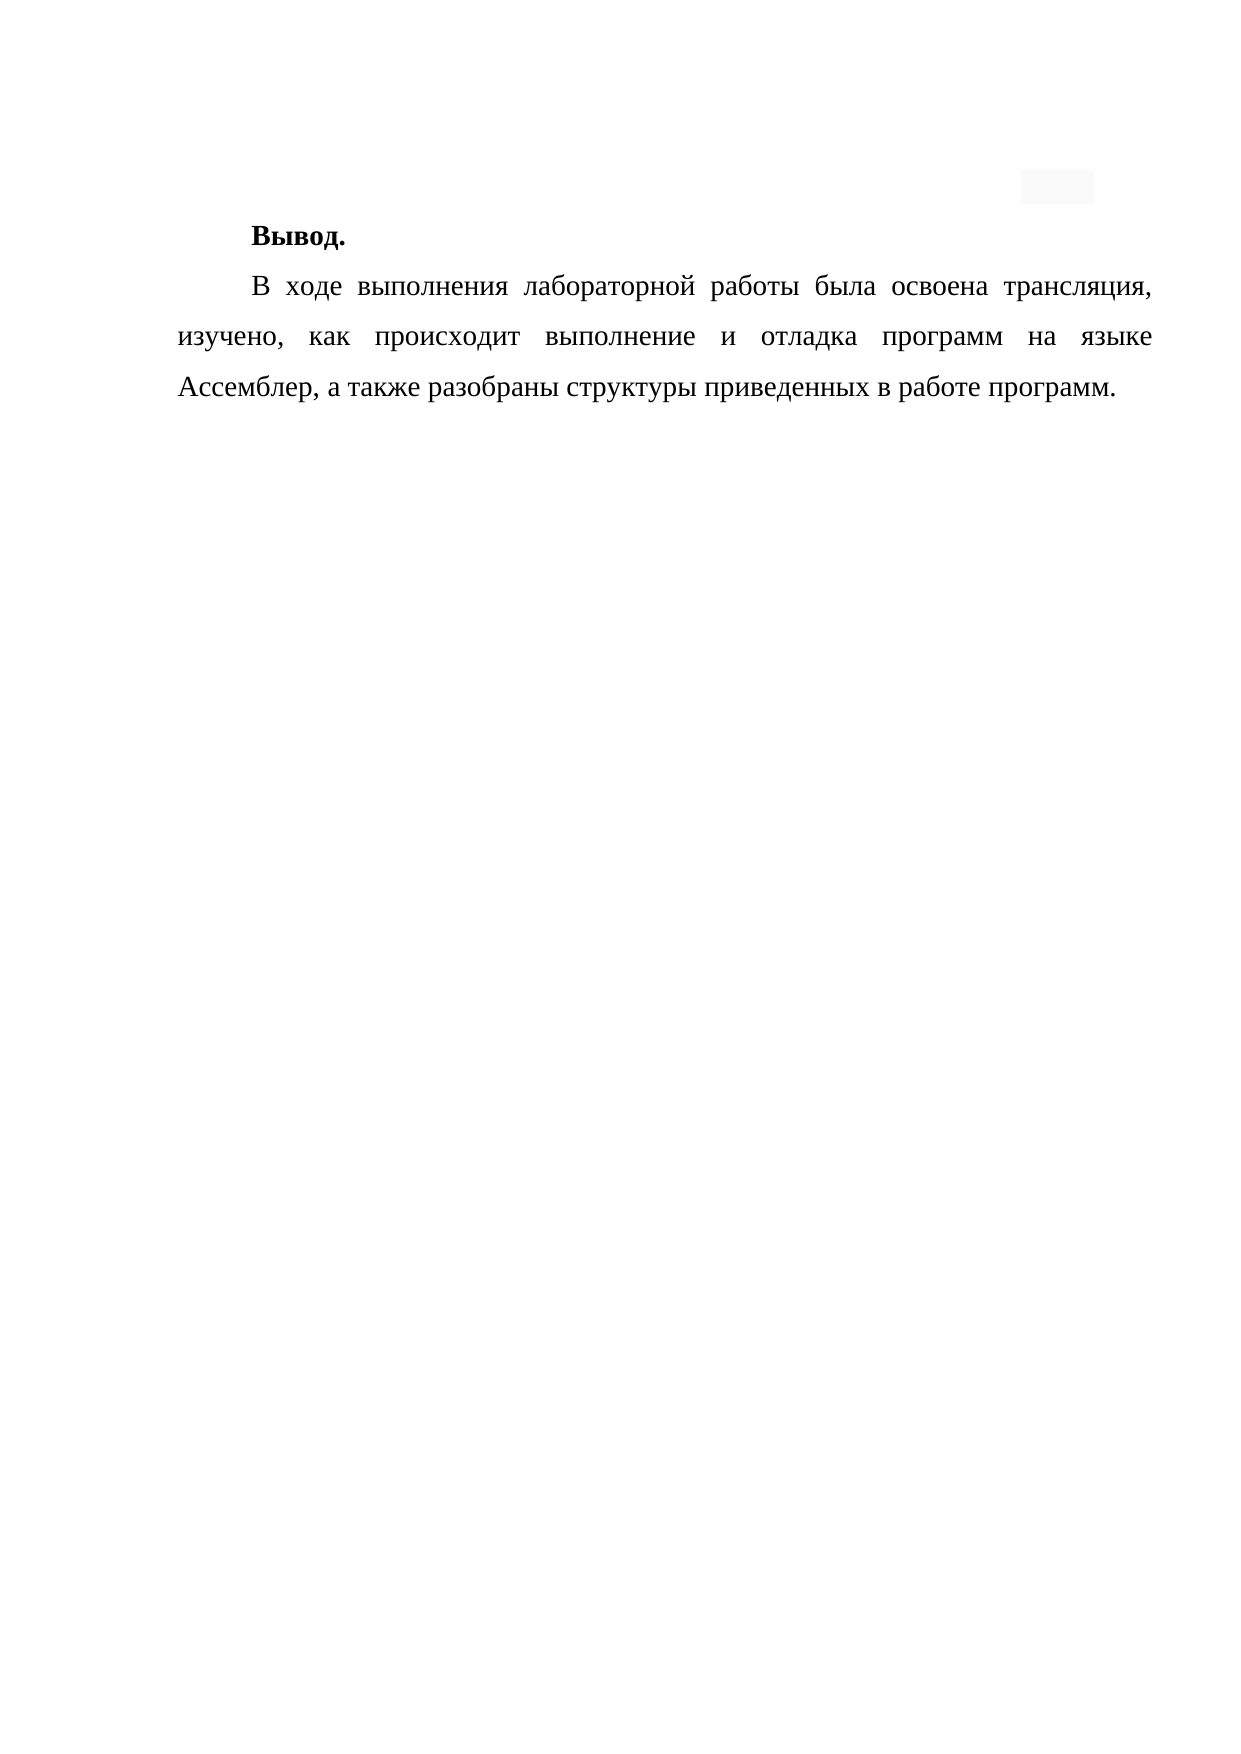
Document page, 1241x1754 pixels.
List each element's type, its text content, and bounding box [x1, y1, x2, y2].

subtitle Вывод. [251, 180, 1172, 251]
text В ходе выполнения лабораторной работы была освоена трансляция, изучено, как происходит выполнение и отладка программ на языке Ассемблер, а также разобраны структуры приведенных в работе программ. [177, 268, 1152, 402]
